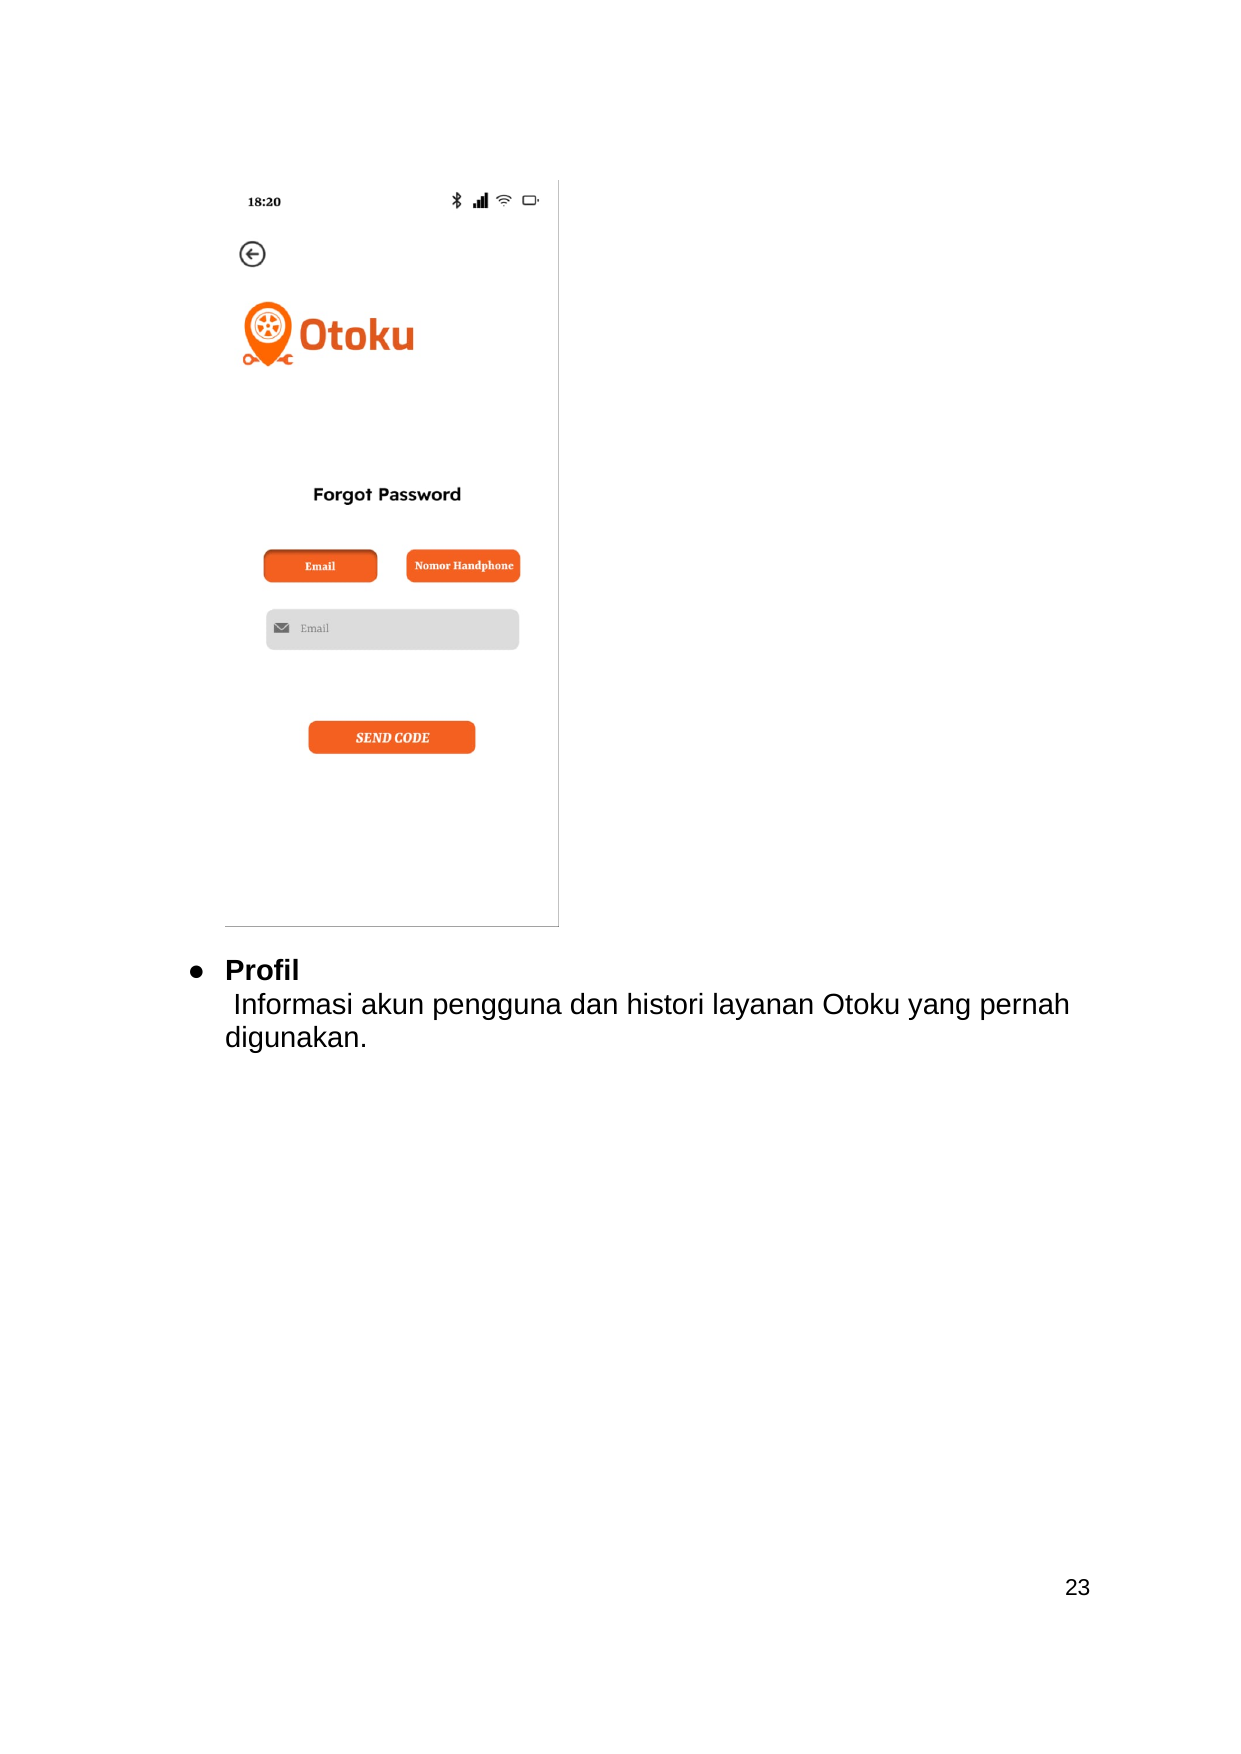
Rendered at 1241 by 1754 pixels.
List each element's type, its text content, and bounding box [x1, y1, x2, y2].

picture [225, 180, 559, 927]
list Profil Informasi akun pengguna dan histori layanan Otoku yang pernah digunakan. [187, 953, 1090, 1054]
